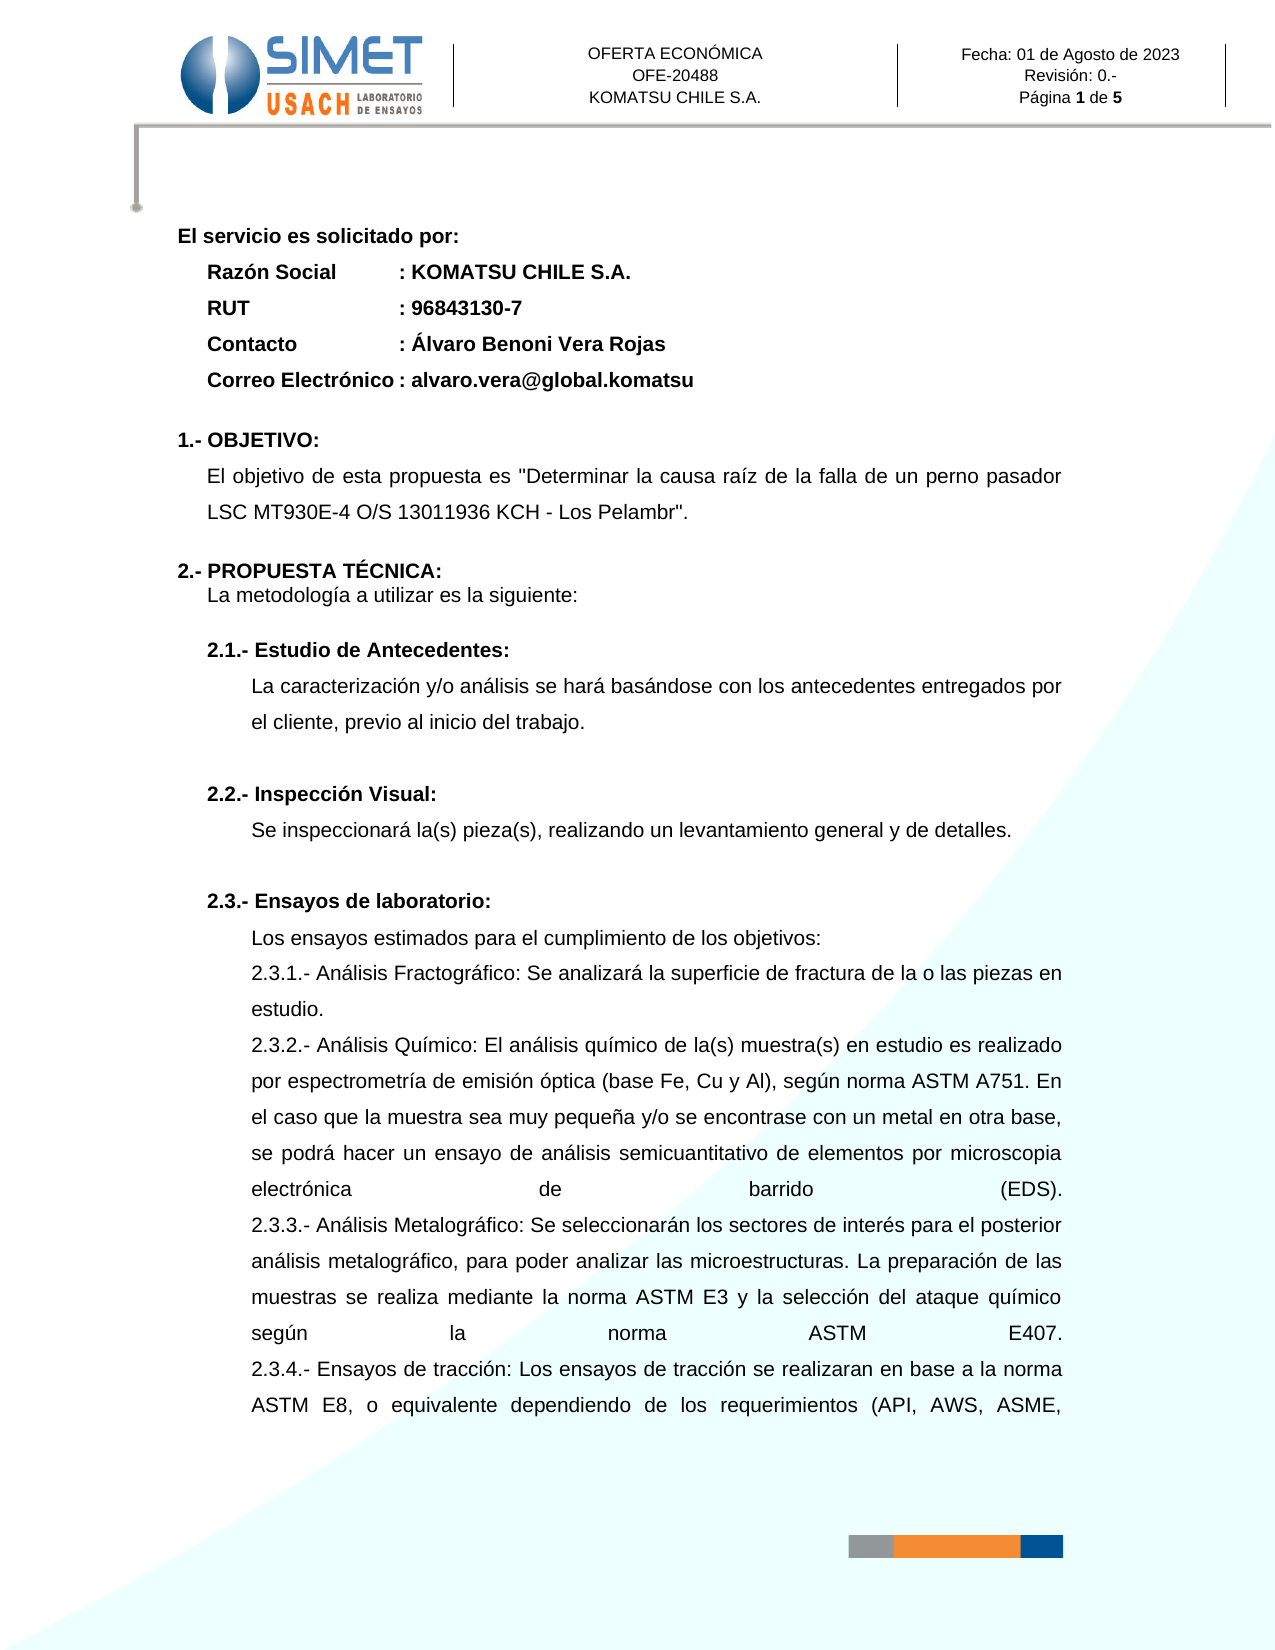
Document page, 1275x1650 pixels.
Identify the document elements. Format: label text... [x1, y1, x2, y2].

text 2.3.- Ensayos de laboratorio: [207, 889, 1063, 913]
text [251, 961, 1063, 1416]
text La metodología a utilizar es la siguiente: [207, 583, 1063, 607]
text 2.- PROPUESTA TÉCNICA: [177, 559, 1063, 583]
text El objetivo de esta propuesta es "Determinar la causa raíz de la falla de un perno pasador LSC MT930E-4 O/S 13011936 KCH - Los Pelambr". [207, 463, 1063, 523]
text Correo Electrónico : alvaro.vera@global.komatsu [207, 368, 1063, 392]
text La caracterización y/o análisis se hará basándose con los antecedentes entregados por el cliente, previo al inicio del trabajo. [251, 674, 1063, 734]
text Los ensayos estimados para el cumplimiento de los objetivos: [251, 925, 1063, 949]
text El servicio es solicitado por: [177, 224, 1063, 248]
text 1.- OBJETIVO: [177, 428, 1063, 452]
text Contacto : Álvaro Benoni Vera Rojas [207, 332, 1063, 356]
text 2.1.- Estudio de Antecedentes: [207, 638, 1063, 662]
text RUT : 96843130-7 [207, 296, 1063, 320]
picture [126, 22, 1272, 219]
text Se inspeccionará la(s) pieza(s), realizando un levantamiento general y de detalles. [251, 817, 1063, 841]
text 2.2.- Inspección Visual: [207, 782, 1063, 806]
text Razón Social : KOMATSU CHILE S.A. [207, 260, 1063, 284]
